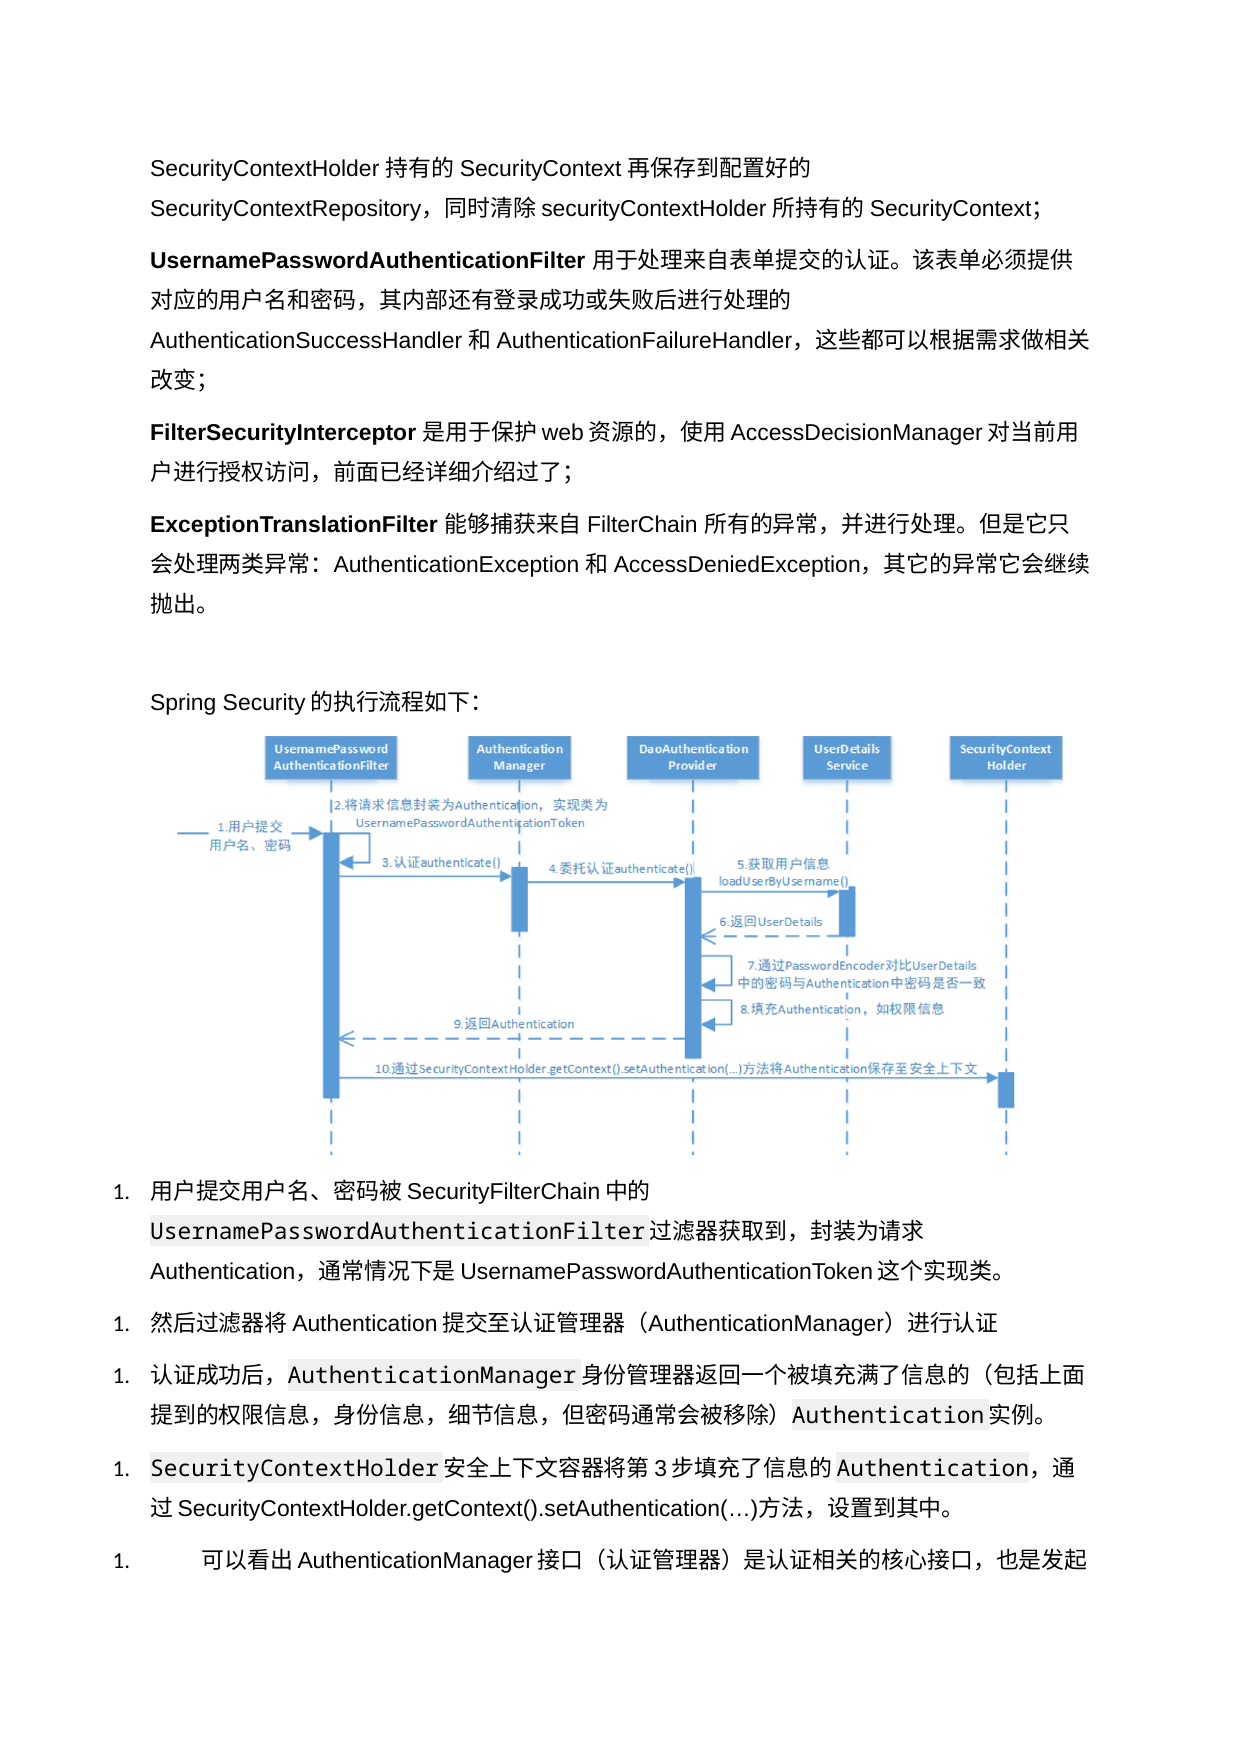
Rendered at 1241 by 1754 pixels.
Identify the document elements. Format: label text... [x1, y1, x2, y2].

picture [177, 736, 1064, 1155]
list 然后过滤器将Authentication提交至认证管理器（AuthenticationManager）进行认证 [112, 1305, 1090, 1338]
text UsernamePasswordAuthenticationFilter 用于处理来自表单提交的认证。该表单必须提供对应的用户名和密码，其内部还有登录成功或失败后进行处理的 AuthenticationSuccessHandler 和 AuthenticationFailureHandler，这些都可以根据需求做相关改变； [150, 242, 1090, 395]
list 用户提交用户名、密码被SecurityFilterChain中的UsernamePasswordAuthenticationFilter过滤器获取到，封装为请求Authentication，通常情况下是UsernamePasswordAuthenticationToken这个实现类。 [112, 1173, 1090, 1286]
text FilterSecurityInterceptor 是用于保护web资源的，使用AccessDecisionManager对当前用户进行授权访问，前面已经详细介绍过了； [150, 414, 1090, 487]
text Spring Security的执行流程如下： [150, 684, 1090, 717]
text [150, 150, 1090, 223]
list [112, 1542, 1090, 1575]
list 认证成功后，AuthenticationManager身份管理器返回一个被填充满了信息的（包括上面提到的权限信息，身份信息，细节信息，但密码通常会被移除）Authentication实例。 [112, 1357, 1090, 1430]
text ExceptionTranslationFilter 能够捕获来自 FilterChain 所有的异常，并进行处理。但是它只会处理两类异常：AuthenticationException 和 AccessDeniedException，其它的异常它会继续抛出。 [150, 506, 1090, 619]
list SecurityContextHolder安全上下文容器将第3步填充了信息的Authentication，通过SecurityContextHolder.getContext().setAuthentication(…)方法，设置到其中。 [112, 1449, 1090, 1523]
